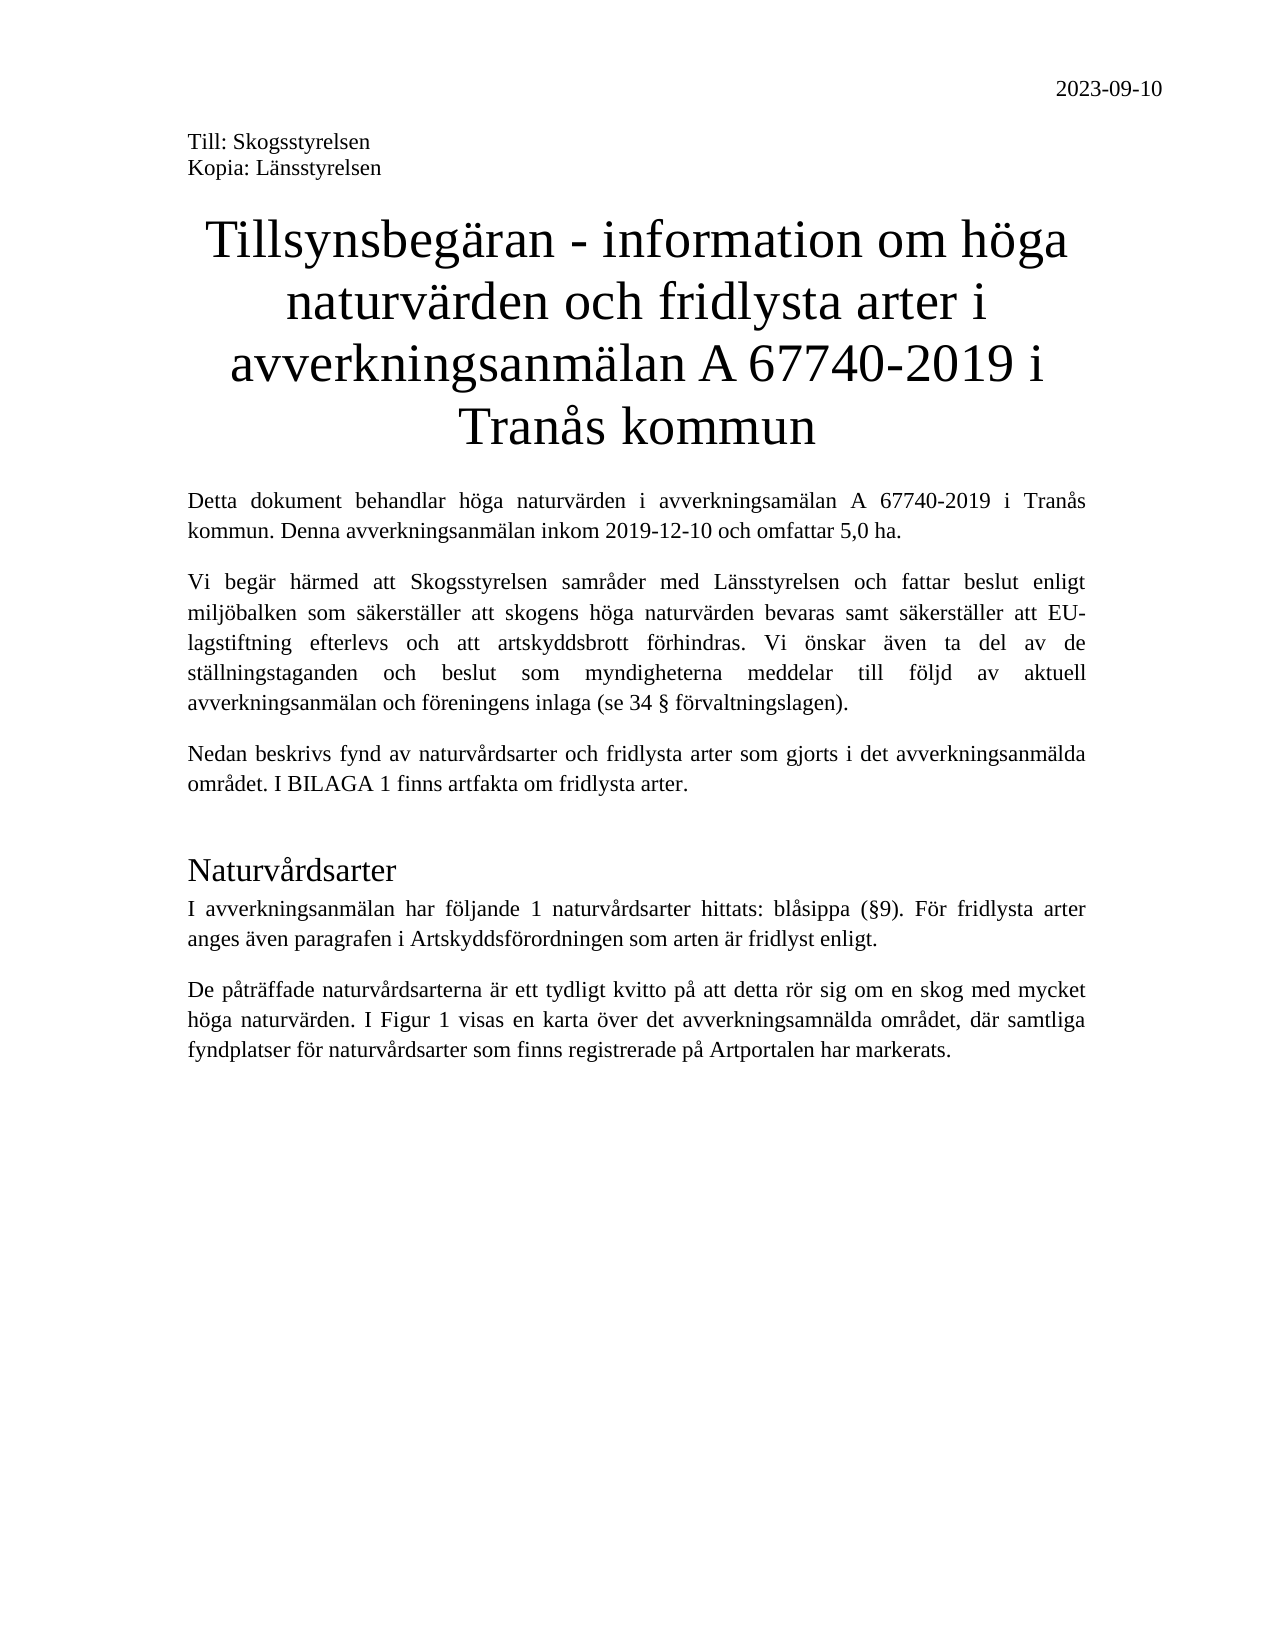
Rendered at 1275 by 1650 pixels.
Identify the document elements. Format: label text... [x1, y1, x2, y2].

text Detta dokument behandlar höga naturvärden i avverkningsamälan A 67740-2019 i Tranås kommun. Denna avverkningsanmälan inkom 2019-12-10 och omfattar 5,0 ha. [187, 487, 1087, 544]
text I avverkningsanmälan har följande 1 naturvårdsarter hittats: blåsippa (§9). För fridlysta arter anges även paragrafen i Artskyddsförordningen som arten är fridlyst enligt. [187, 895, 1087, 951]
text Nedan beskrivs fynd av naturvårdsarter och fridlysta arter som gjorts i det avverkningsanmälda området. I BILAGA 1 finns artfakta om fridlysta arter. [187, 740, 1087, 797]
text Vi begär härmed att Skogsstyrelsen samråder med Länsstyrelsen och fattar beslut enligt miljöbalken som säkerställer att skogens höga naturvärden bevaras samt säkerställer att EU-lagstiftning efterlevs och att artskyddsbrott förhindras. Vi önskar även ta del av de ställningstaganden och beslut som myndigheterna meddelar till följd av aktuell avverkningsanmälan och föreningens inlaga (se 34 § förvaltningslagen). [187, 568, 1087, 716]
title Tillsynsbegäran - information om höga naturvärden och fridlysta arter i avverkningsanmälan A 67740-2019 i Tranås kommun [187, 207, 1087, 456]
text De påträffade naturvårdsarterna är ett tydligt kvitto på att detta rör sig om en skog med mycket höga naturvärden. I Figur 1 visas en karta över det avverkningsamnälda området, där samtliga fyndplatser för naturvårdsarter som finns registrerade på Artportalen har markerats. [187, 976, 1087, 1063]
subtitle Naturvårdsarter [187, 851, 1087, 889]
